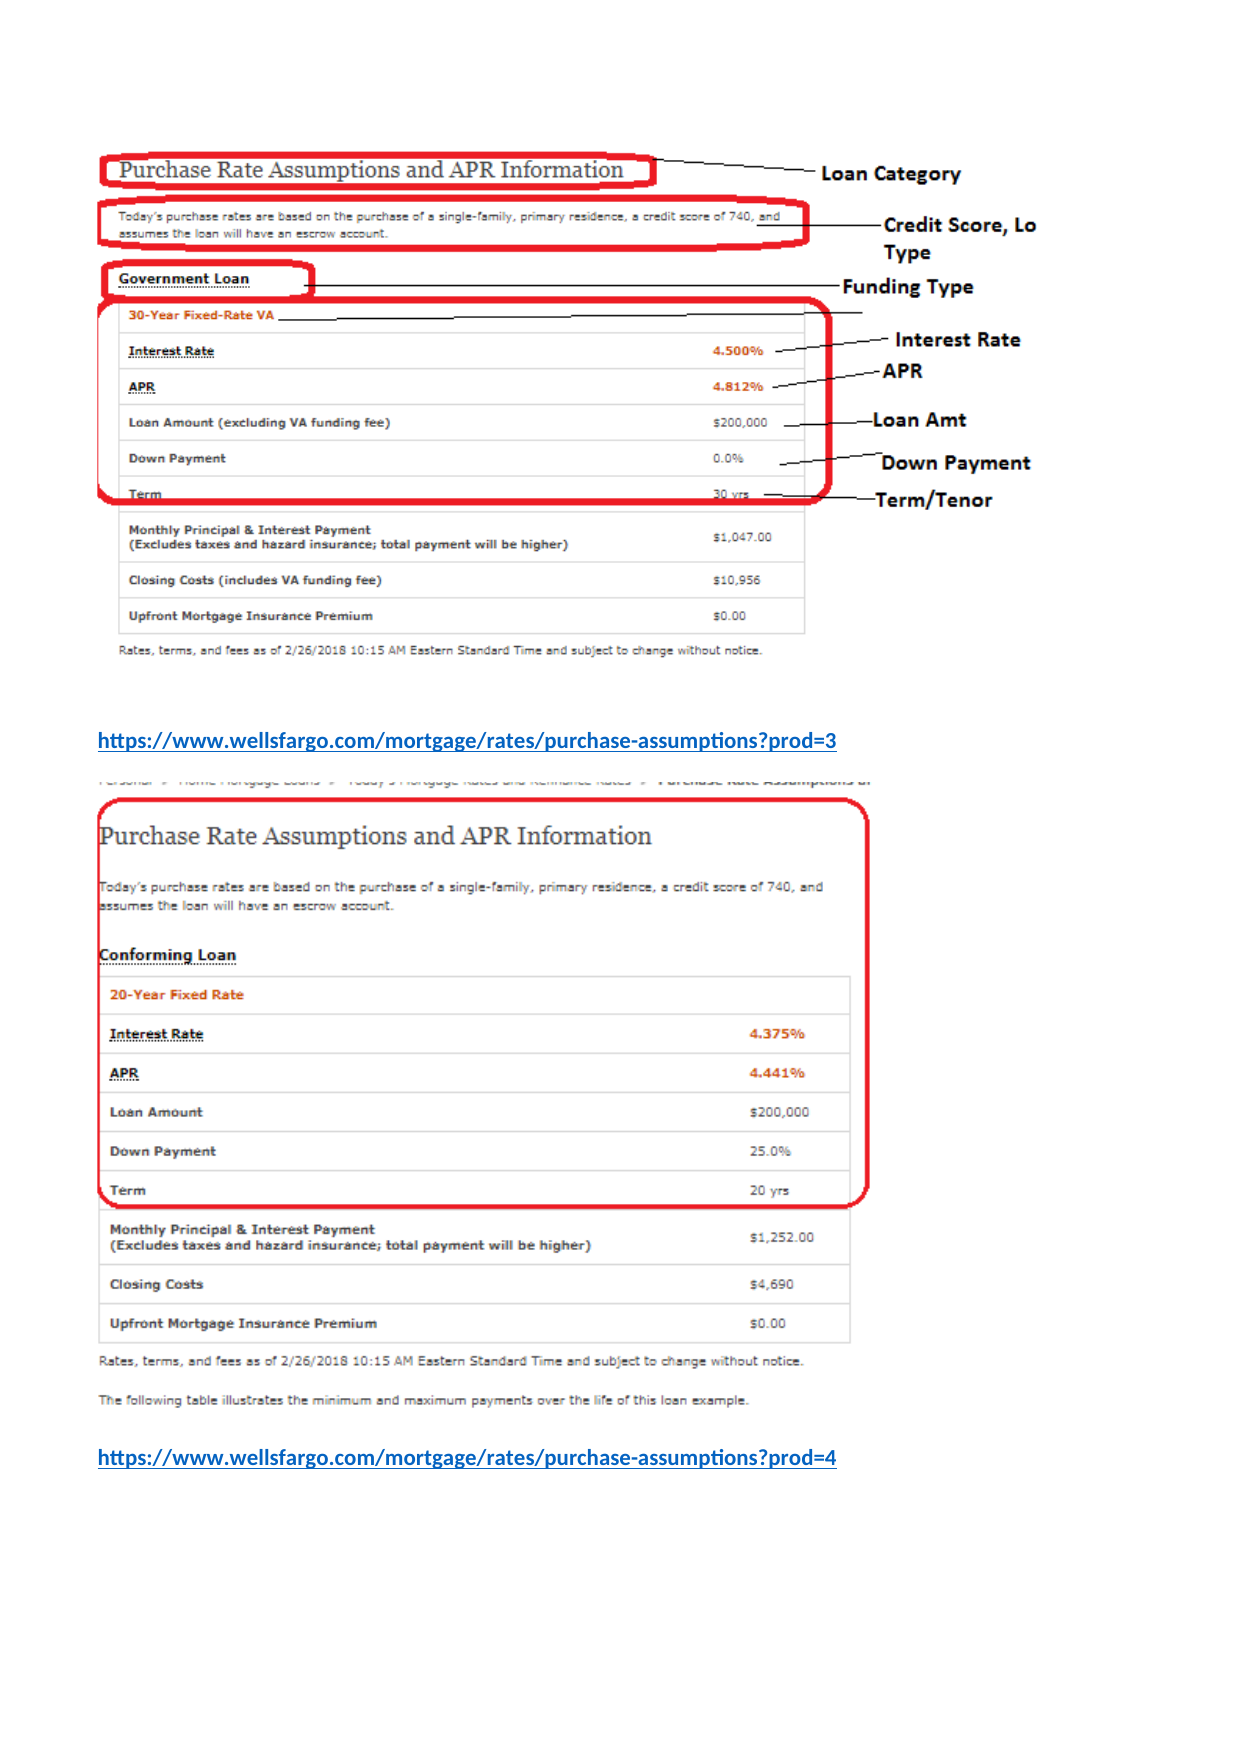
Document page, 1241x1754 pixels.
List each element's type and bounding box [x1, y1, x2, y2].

table_header [86, 150, 1237, 1499]
picture [97, 782, 945, 1444]
picture [97, 150, 1037, 699]
